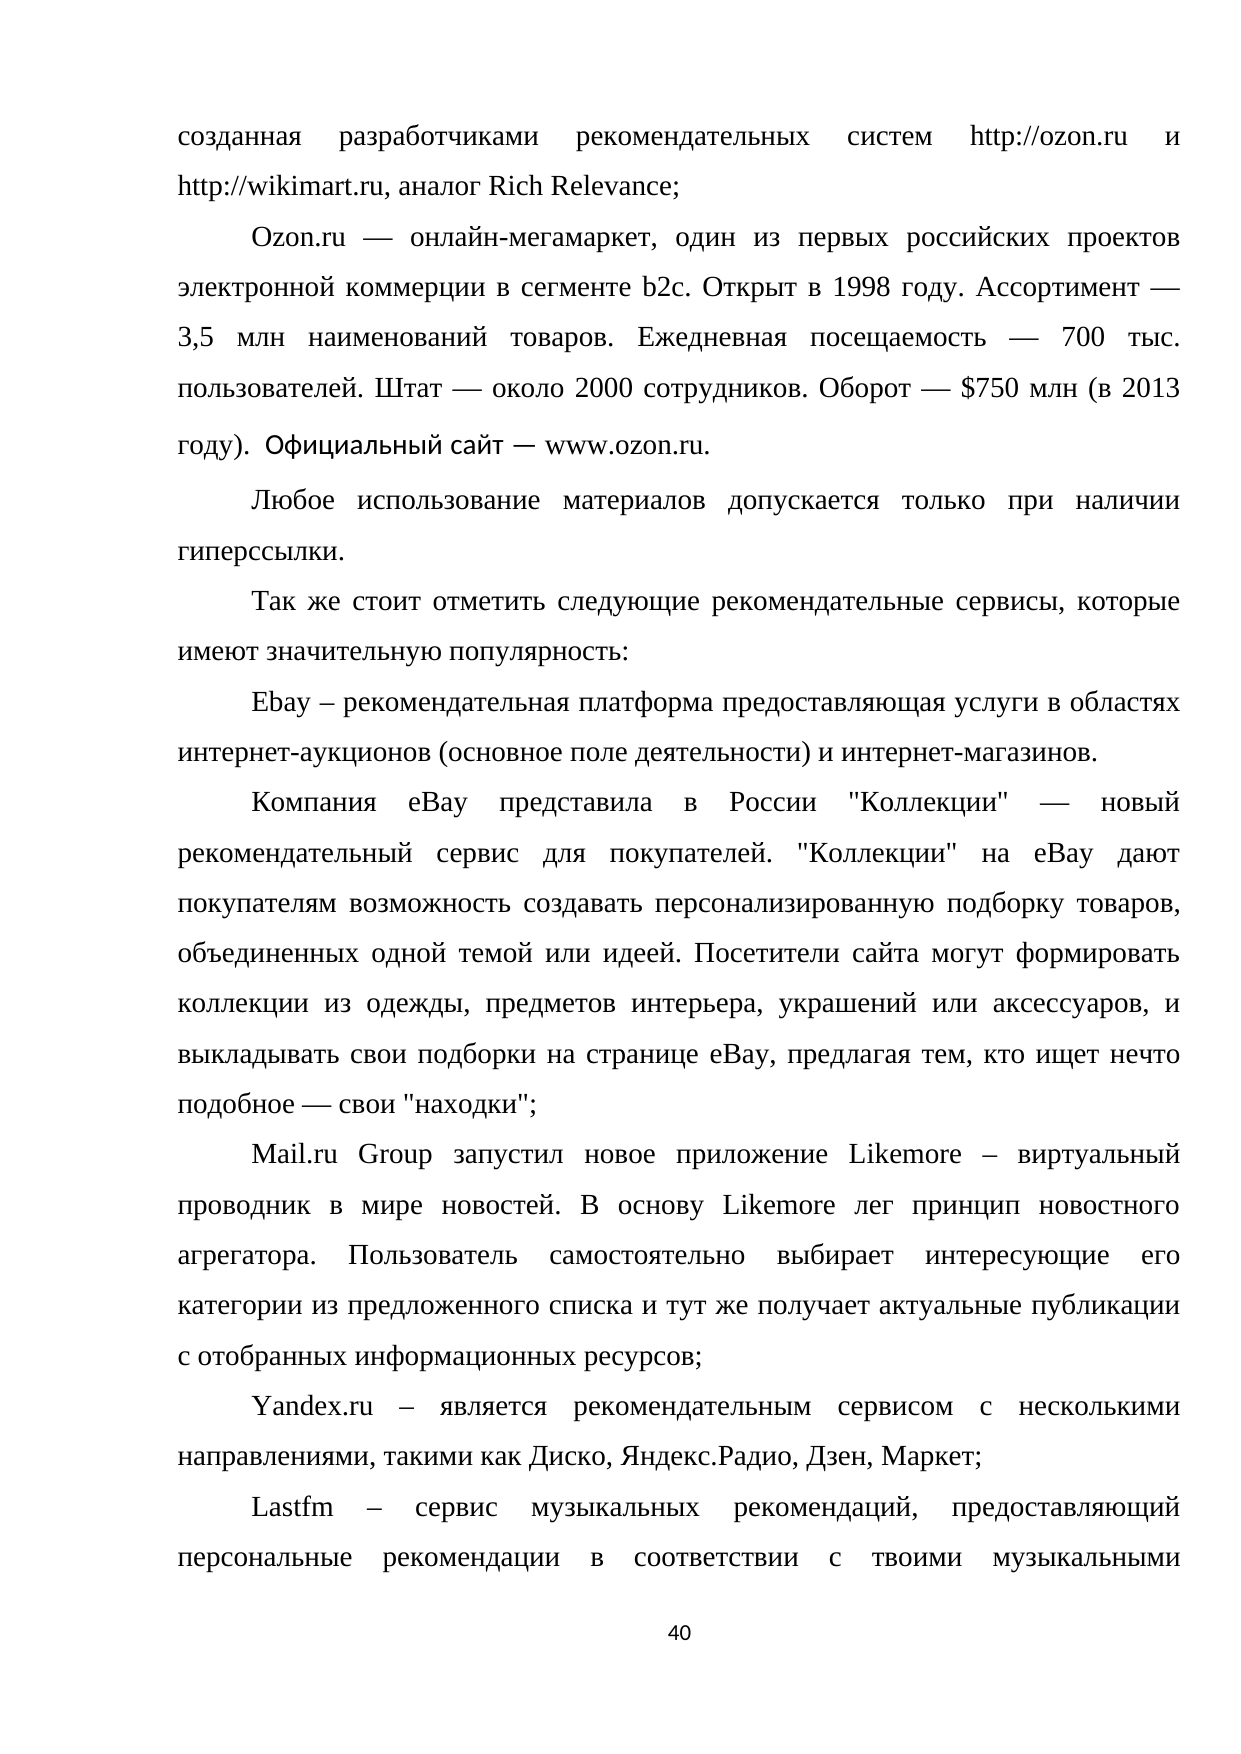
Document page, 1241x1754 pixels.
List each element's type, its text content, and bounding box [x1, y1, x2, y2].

text Ebay – рекомендательная платформа предоставляющая услуги в областях интернет-аукционов (основное поле деятельности) и интернет-магазинов. [177, 684, 1181, 768]
text Компания eBay представила в России "Коллекции" — новый рекомендательный сервис для покупателей. "Коллекции" на eBay дают покупателям возможность создавать персонализированную подборку товаров, объединенных одной темой или идеей. Посетители сайта могут формировать коллекции из одежды, предметов интерьера, украшений или аксессуаров, и выкладывать свои подборки на странице eBay, предлагая тем, кто ищет нечто подобное — свои "находки"; [177, 784, 1181, 1120]
text Mail.ru Group запустил новое приложение Likemore – виртуальный проводник в мире новостей. В основу Likemore лег принцип новостного агрегатора. Пользователь самостоятельно выбирает интересующие его категории из предложенного списка и тут же получает актуальные публикации с отобранных информационных ресурсов; [177, 1137, 1181, 1371]
text Любое использование материалов допускается только при наличии гиперссылки. [177, 482, 1181, 566]
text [177, 1489, 1181, 1573]
text Ozon.ru — онлайн-мегамаркет, один из первых российских проектов электронной коммерции в сегменте b2c. Открыт в 1998 году. Ассортимент — 3,5 млн наименований товаров. Ежедневная посещаемость — 700 тыс. пользователей. Штат — около 2000 сотрудников. Оборот — $750 млн (в 2013 году). Официальный сайт — www.ozon.ru. [177, 219, 1181, 463]
text Yandex.ru – является рекомендательным сервисом с несколькими направлениями, такими как Диско, Яндекс.Радио, Дзен, Маркет; [177, 1388, 1181, 1472]
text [177, 118, 1181, 202]
text Так же стоит отметить следующие рекомендательные сервисы, которые имеют значительную популярность: [177, 583, 1181, 667]
